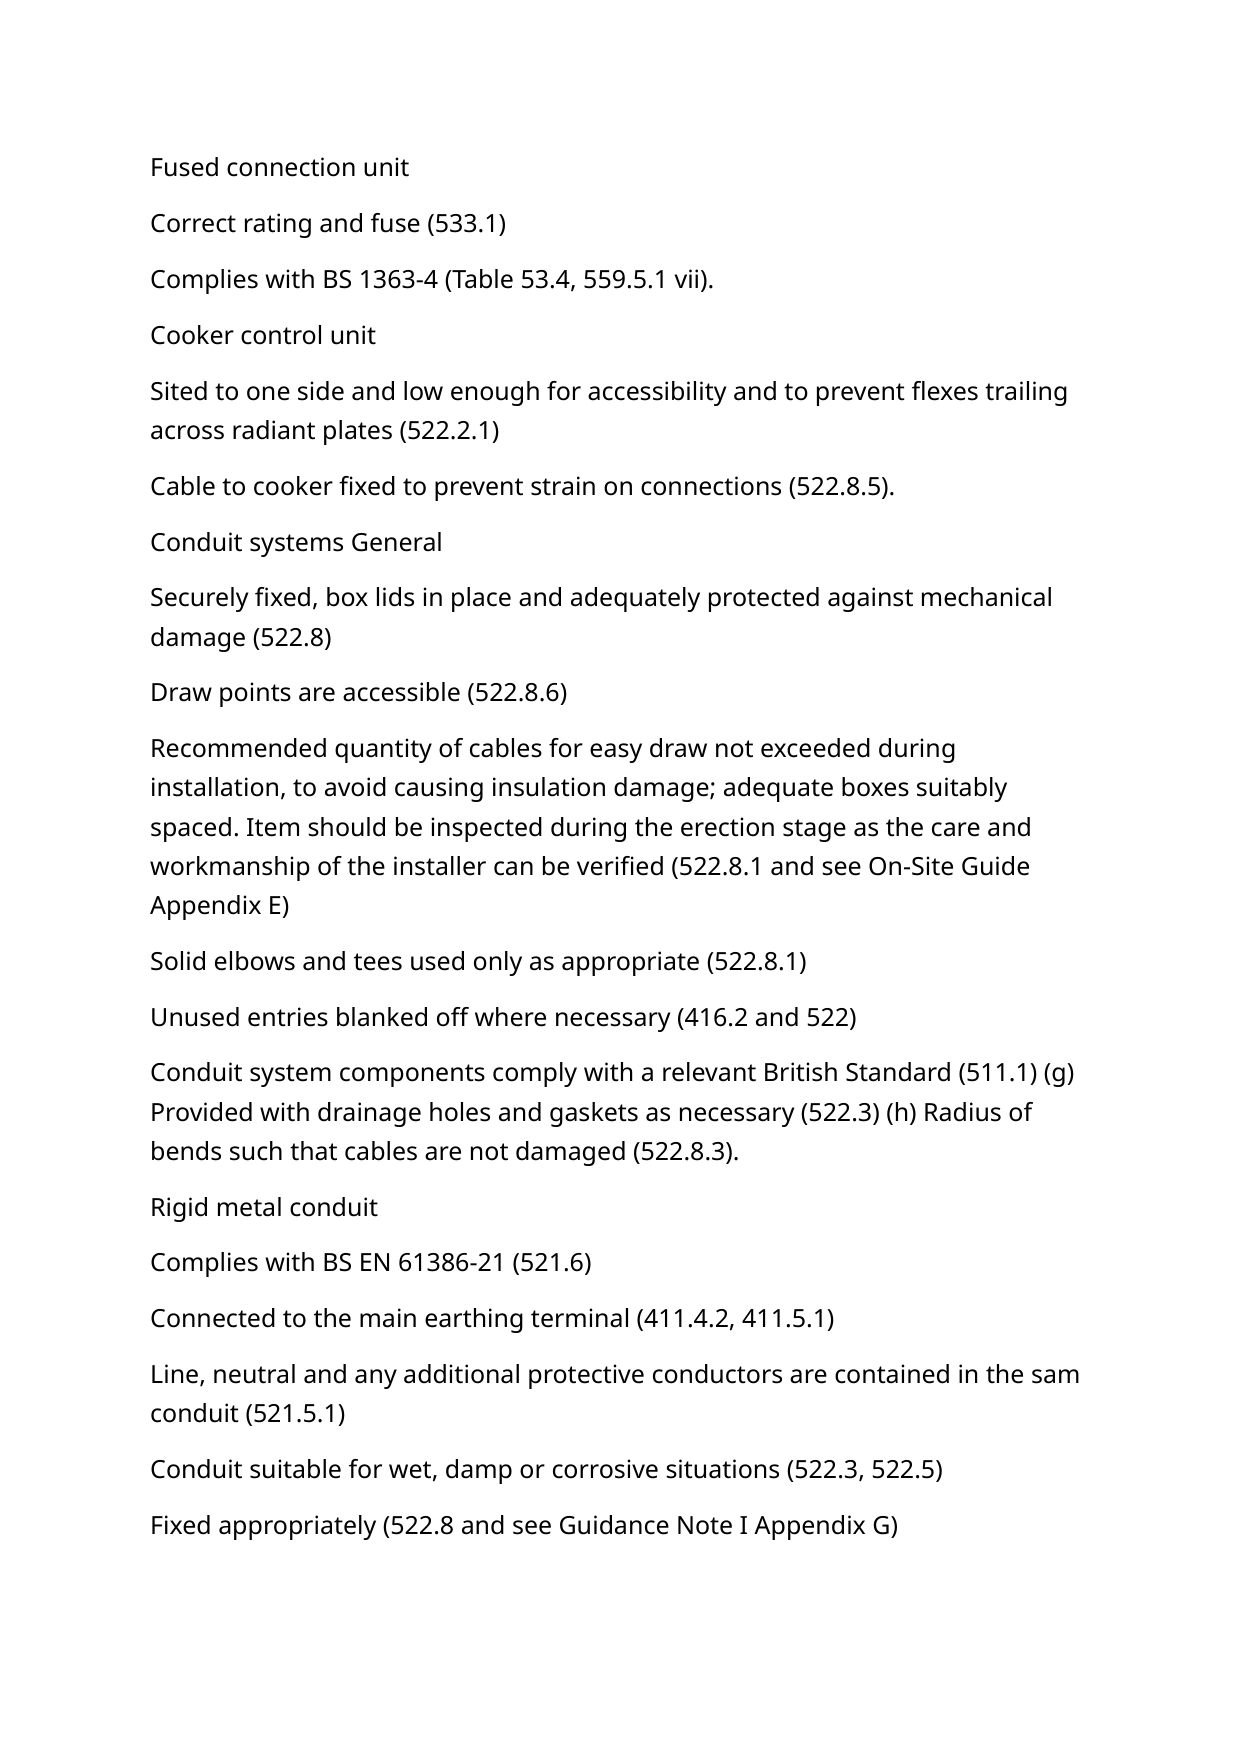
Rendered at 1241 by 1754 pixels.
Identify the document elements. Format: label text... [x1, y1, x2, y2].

text Fixed appropriately (522.8 and see Guidance Note I Appendix G) [150, 1507, 1090, 1542]
text Solid elbows and tees used only as appropriate (522.8.1) [150, 943, 1090, 977]
text Conduit suitable for wet, damp or corrosive situations (522.3, 522.5) [150, 1452, 1090, 1486]
text Connected to the main earthing terminal (411.4.2, 411.5.1) [150, 1301, 1090, 1335]
text Correct rating and fuse (533.1) [150, 206, 1090, 240]
text Cable to cooker fixed to prevent strain on connections (522.8.5). [150, 468, 1090, 502]
text Complies with BS 1363-4 (Table 53.4, 559.5.1 vii). [150, 262, 1090, 296]
text Line, neutral and any additional protective conductors are contained in the sam conduit (521.5.1) [150, 1357, 1090, 1430]
text Fused connection unit [150, 150, 1090, 184]
text Conduit systems General [150, 524, 1090, 558]
text Sited to one side and low enough for accessibility and to prevent flexes trailing across radiant plates (522.2.1) [150, 373, 1090, 447]
text Complies with BS EN 61386-21 (521.6) [150, 1245, 1090, 1279]
text Draw points are accessible (522.8.6) [150, 675, 1090, 709]
text Conduit system components comply with a relevant British Standard (511.1) (g) Provided with drainage holes and gaskets as necessary (522.3) (h) Radius of bends such that cables are not damaged (522.8.3). [150, 1055, 1090, 1167]
text Rigid metal conduit [150, 1189, 1090, 1223]
text Recommended quantity of cables for easy draw not exceeded during installation, to avoid causing insulation damage; adequate boxes suitably spaced. Item should be inspected during the erection stage as the care and workmanship of the installer can be verified (522.8.1 and see On-Site Guide Appendix E) [150, 731, 1090, 922]
text Securely fixed, box lids in place and adequately protected against mechanical damage (522.8) [150, 580, 1090, 653]
text Cooker control unit [150, 317, 1090, 352]
text Unused entries blanked off where necessary (416.2 and 522) [150, 999, 1090, 1033]
